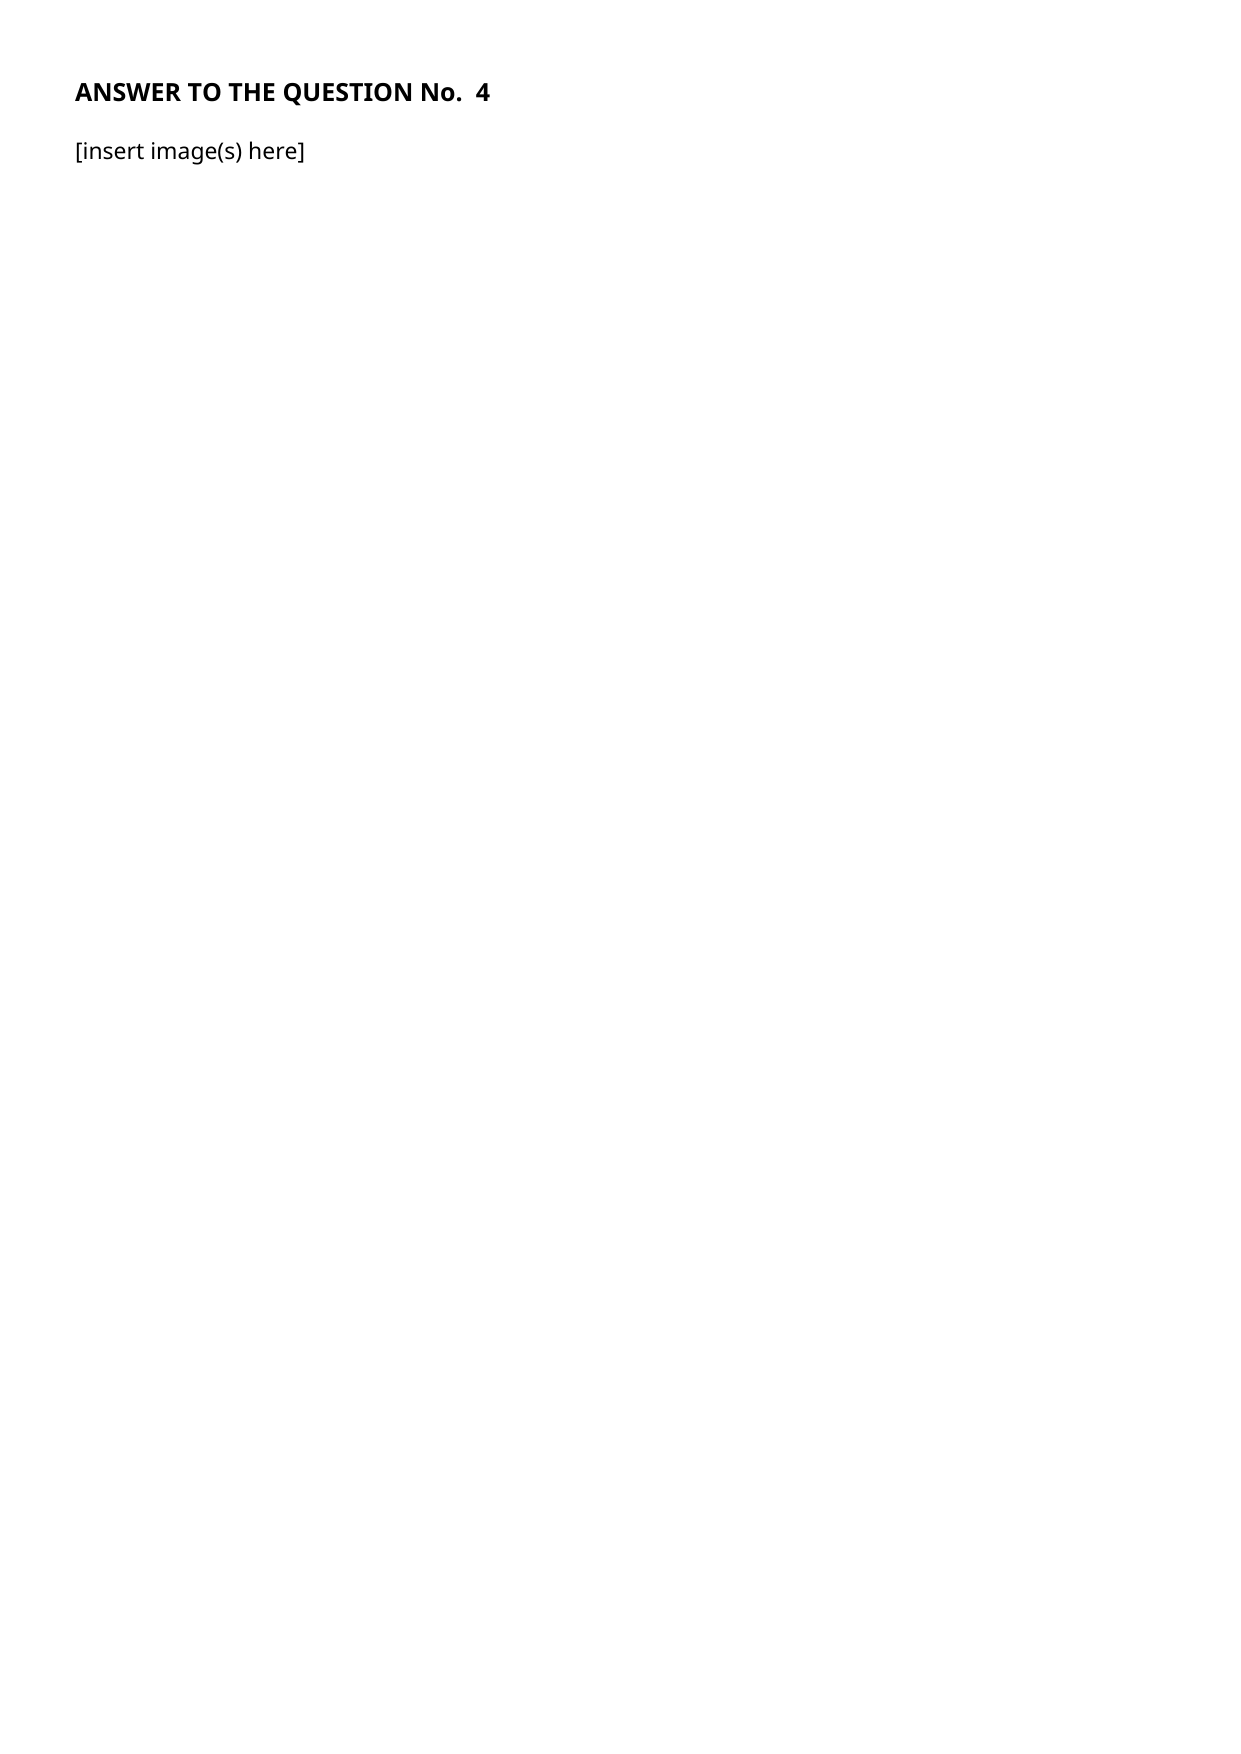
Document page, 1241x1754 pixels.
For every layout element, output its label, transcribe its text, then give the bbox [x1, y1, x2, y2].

text [insert image(s) here] [75, 135, 1165, 166]
text ANSWER TO THE QUESTION No. 4 [75, 75, 1165, 109]
